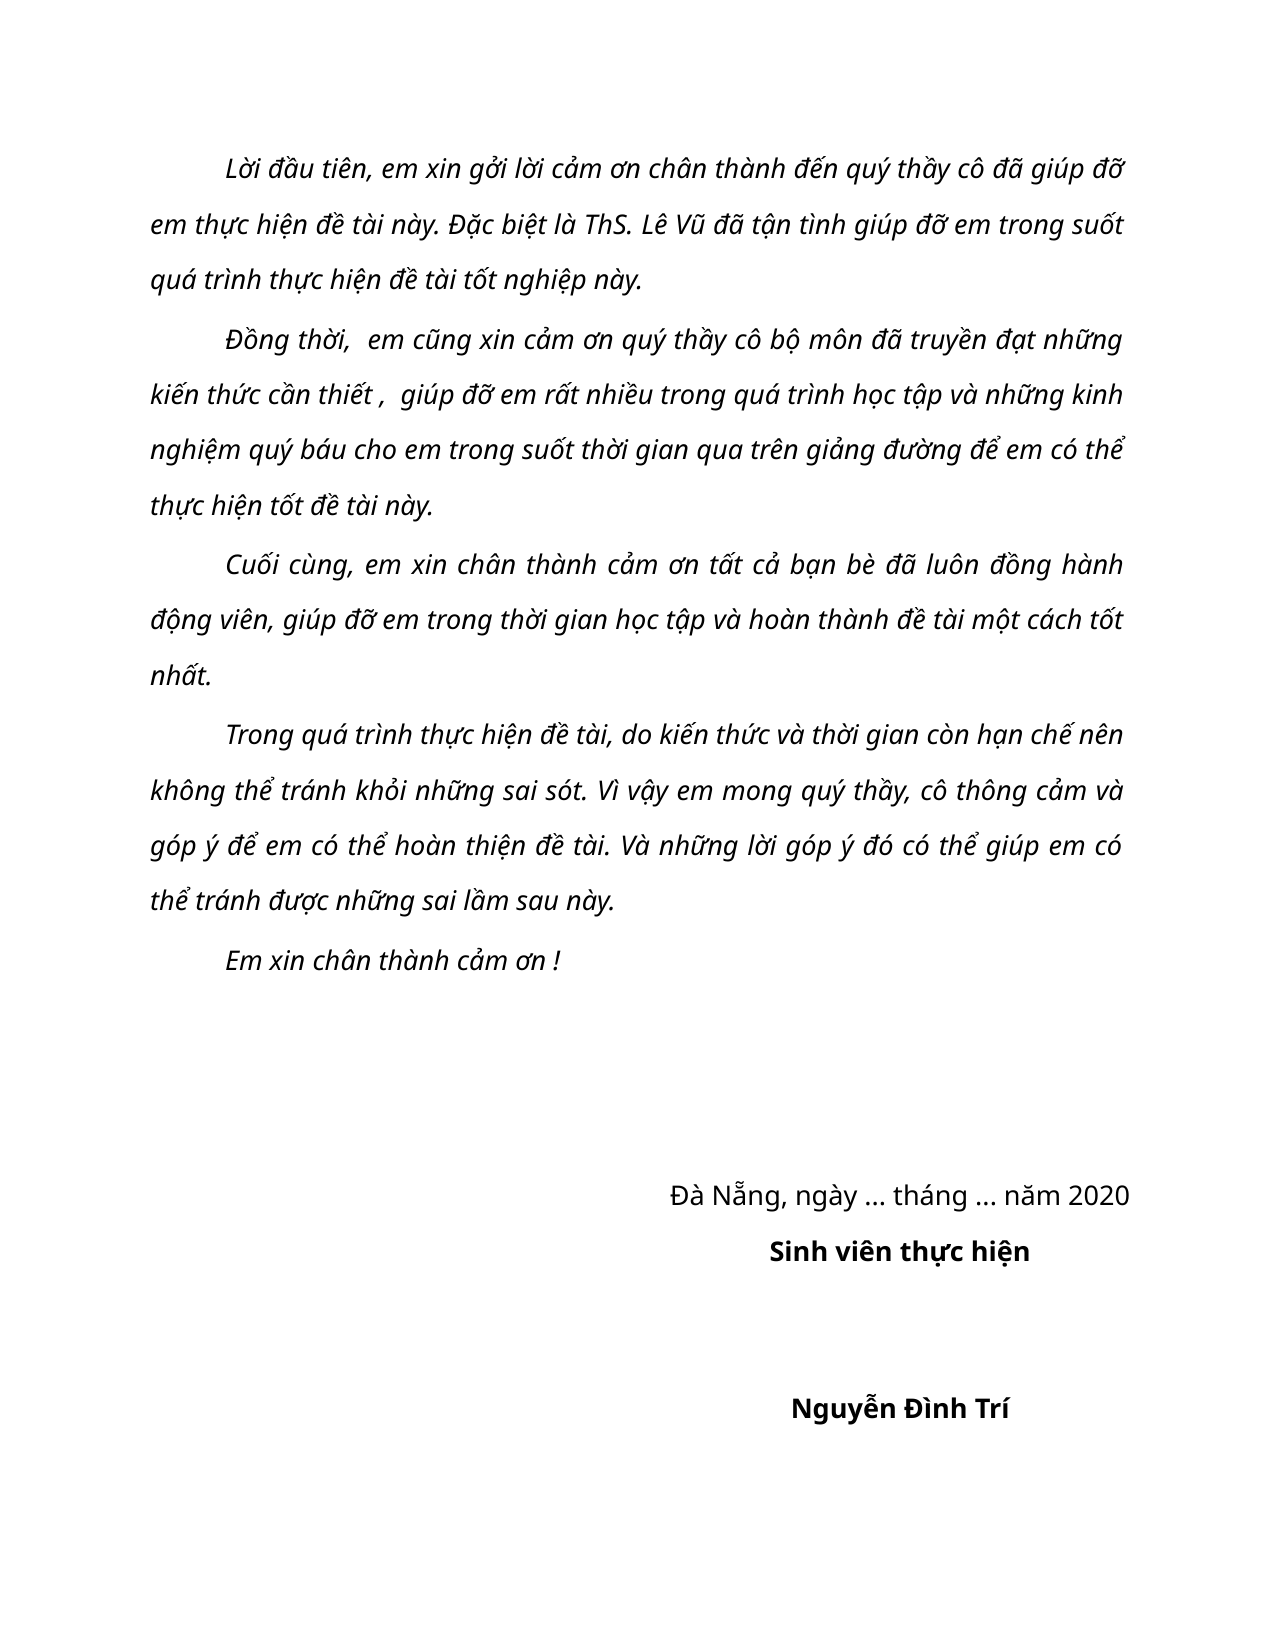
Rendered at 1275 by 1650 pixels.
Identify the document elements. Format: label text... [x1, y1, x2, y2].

text Em xin chân thành cảm ơn ! [150, 941, 1125, 978]
text Đà Nẵng, ngày ... tháng ... năm 2020 [225, 1177, 1125, 1214]
text Lời đầu tiên, em xin gởi lời cảm ơn chân thành đến quý thầy cô đã giúp đỡ em thực hiện đề tài này. Đặc biệt là ThS. Lê Vũ đã tận tình giúp đỡ em trong suốt quá trình thực hiện đề tài tốt nghiệp này. [150, 150, 1125, 297]
text Cuối cùng, em xin chân thành cảm ơn tất cả bạn bè đã luôn đồng hành động viên, giúp đỡ em trong thời gian học tập và hoàn thành đề tài một cách tốt nhất. [150, 546, 1125, 693]
text Trong quá trình thực hiện đề tài, do kiến thức và thời gian còn hạn chế nên không thể tránh khỏi những sai sót. Vì vậy em mong quý thầy, cô thông cảm và góp ý để em có thể hoàn thiện đề tài. Và những lời góp ý đó có thể giúp em có thể tránh được những sai lầm sau này. [150, 716, 1125, 918]
text Nguyễn Đình Trí [225, 1389, 1125, 1426]
text Đồng thời, em cũng xin cảm ơn quý thầy cô bộ môn đã truyền đạt những kiến thức cần thiết , giúp đỡ em rất nhiều trong quá trình học tập và những kinh nghiệm quý báu cho em trong suốt thời gian qua trên giảng đường để em có thể thực hiện tốt đề tài này. [150, 320, 1125, 523]
text Sinh viên thực hiện [225, 1232, 1125, 1269]
